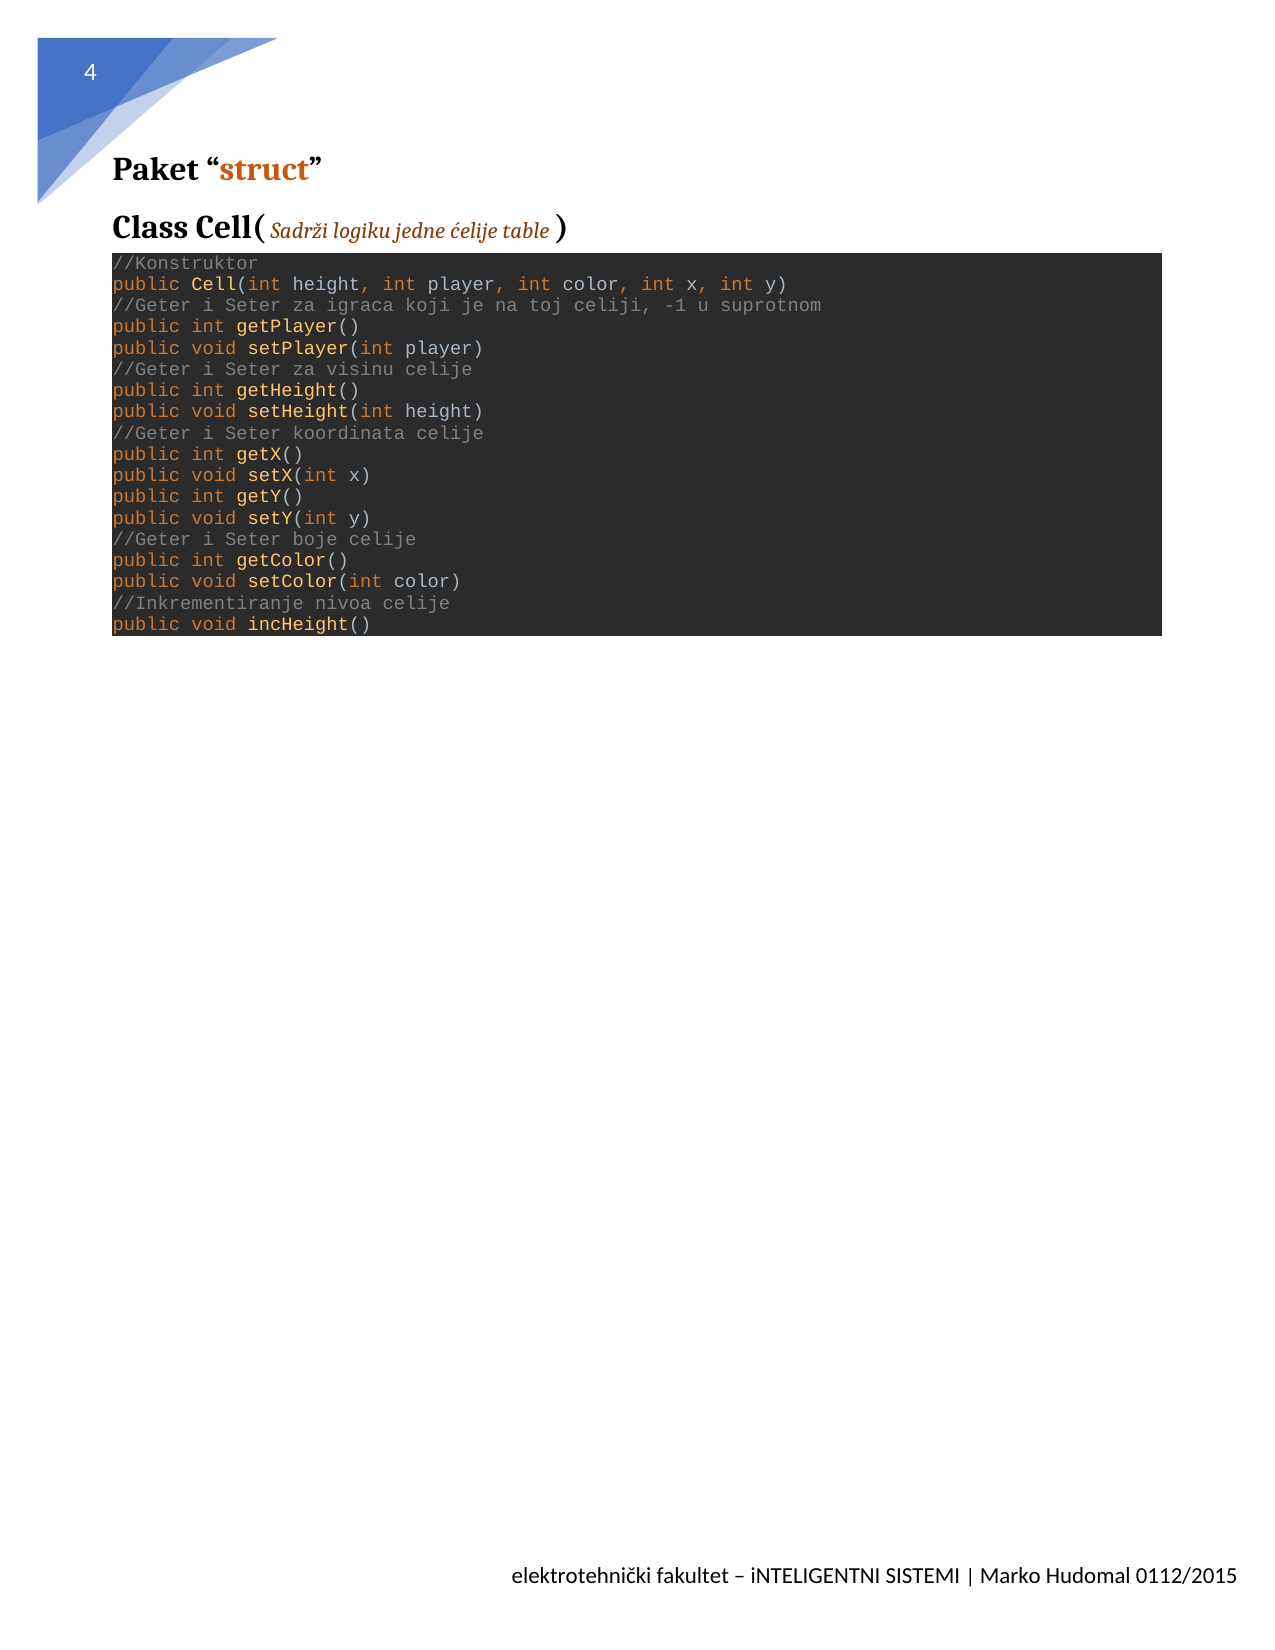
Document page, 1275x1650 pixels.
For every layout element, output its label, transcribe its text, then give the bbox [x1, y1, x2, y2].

picture [37, 37, 279, 206]
text //Geter i Seter za visinu celije public int getHeight() [112, 360, 1162, 402]
text public void setHeight(int height) [112, 402, 1162, 423]
text //Geter i Seter koordinata celije public int getX() [112, 423, 1162, 466]
text Paket “struct” [112, 150, 1162, 188]
text //Inkrementiranje nivoa celije public void incHeight() [112, 593, 1162, 636]
text public int getY() [112, 487, 1162, 508]
text //Geter i Seter boje celije public int getColor() [112, 530, 1162, 572]
text public void setPlayer(int player) [112, 338, 1162, 360]
text Class Cell( Sadrži logiku jedne ćelije table ) [112, 208, 1162, 246]
text //Konstruktor public Cell(int height, int player, int color, int x, int y) [112, 253, 1162, 296]
text //Geter i Seter za igraca koji je na toj celiji, -1 u suprotnom public int getPlayer() [112, 296, 1162, 338]
text public void setColor(int color) [112, 572, 1162, 593]
text public void setX(int x) [112, 466, 1162, 487]
text public void setY(int y) [112, 508, 1162, 530]
